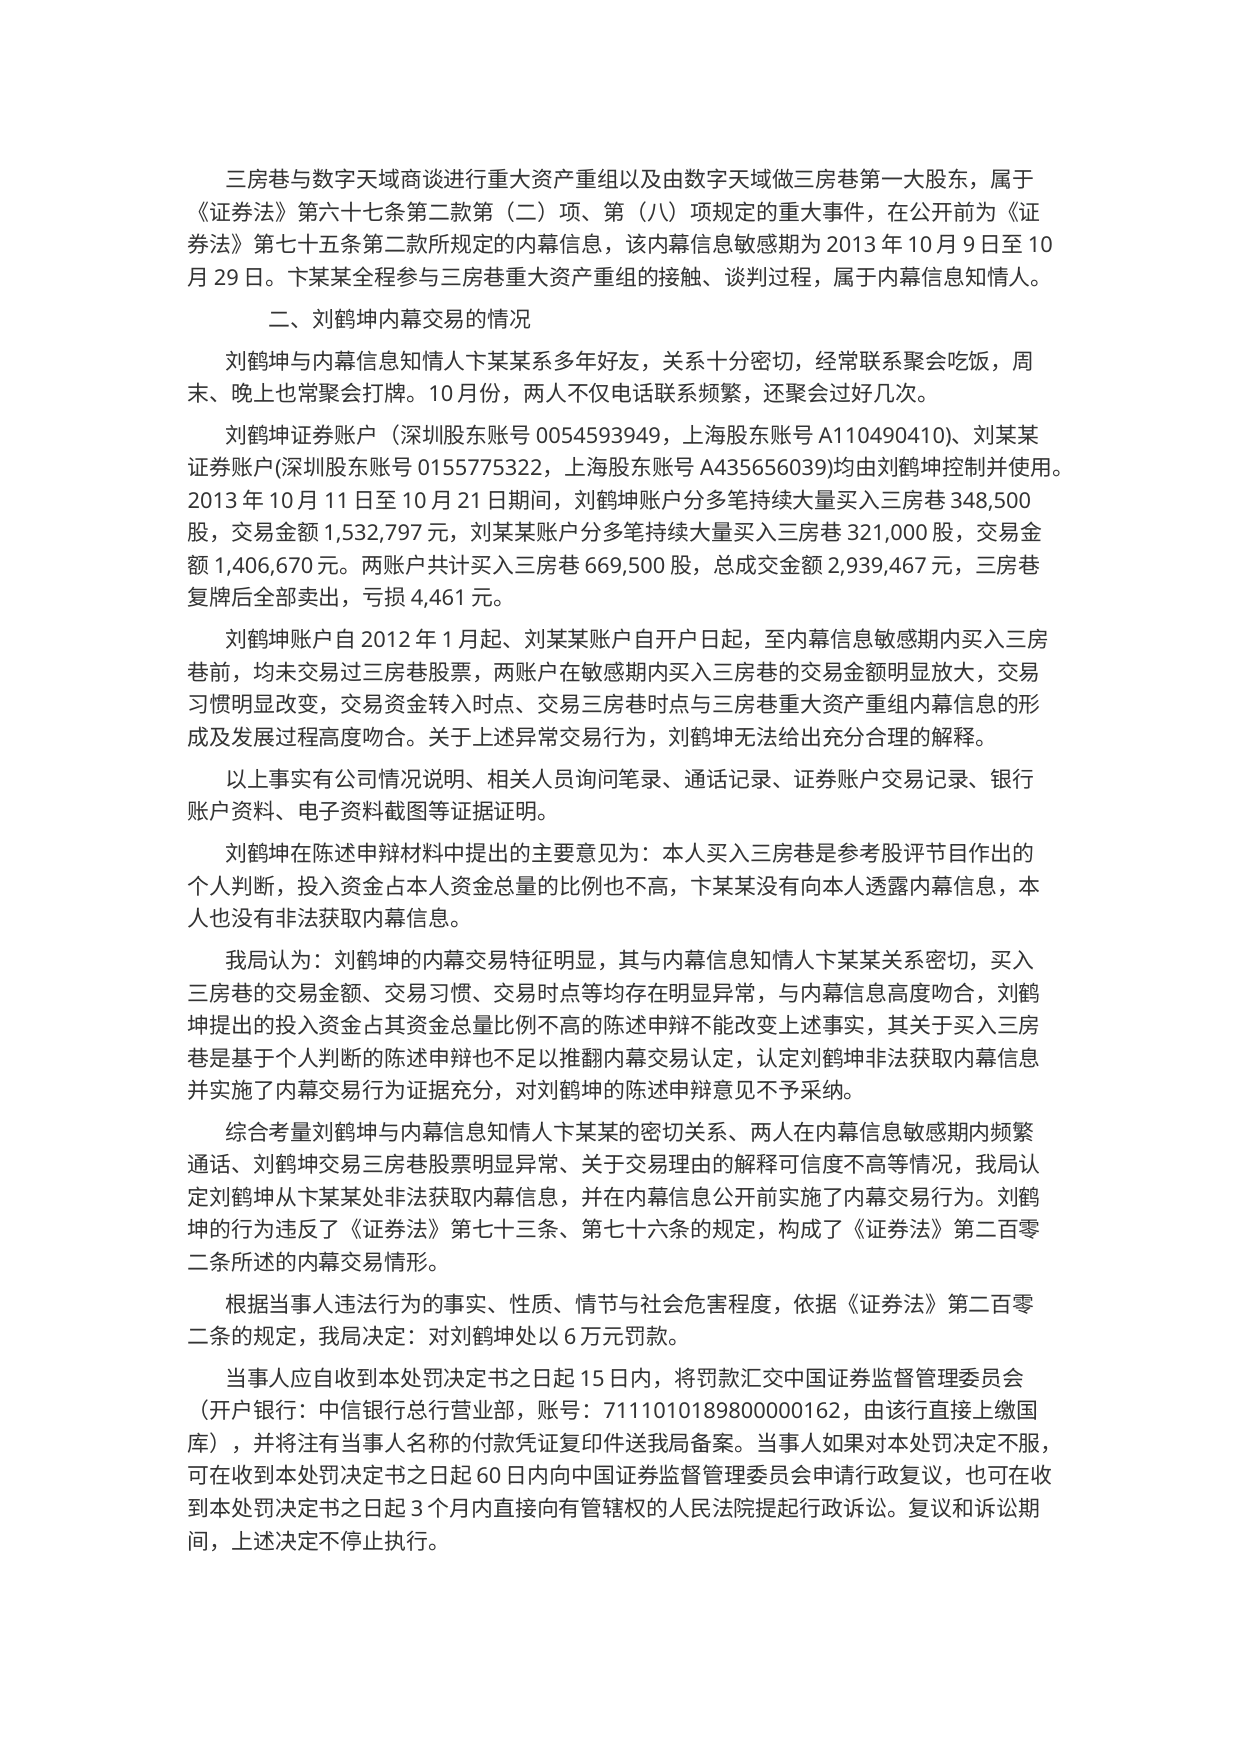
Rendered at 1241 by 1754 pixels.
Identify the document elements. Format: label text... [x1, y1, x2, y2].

text 根据当事人违法行为的事实、性质、情节与社会危害程度，依据《证券法》第二百零二条的规定，我局决定：对刘鹤坤处以6万元罚款。 [187, 1286, 1053, 1351]
text 刘鹤坤在陈述申辩材料中提出的主要意见为：本人买入三房巷是参考股评节目作出的个人判断，投入资金占本人资金总量的比例也不高，卞某某没有向本人透露内幕信息，本人也没有非法获取内幕信息。 [187, 836, 1053, 933]
text 我局认为：刘鹤坤的内幕交易特征明显，其与内幕信息知情人卞某某关系密切，买入三房巷的交易金额、交易习惯、交易时点等均存在明显异常，与内幕信息高度吻合，刘鹤坤提出的投入资金占其资金总量比例不高的陈述申辩不能改变上述事实，其关于买入三房巷是基于个人判断的陈述申辩也不足以推翻内幕交易认定，认定刘鹤坤非法获取内幕信息并实施了内幕交易行为证据充分，对刘鹤坤的陈述申辩意见不予采纳。 [187, 943, 1053, 1105]
text 二、刘鹤坤内幕交易的情况 [187, 301, 1053, 334]
text 刘鹤坤与内幕信息知情人卞某某系多年好友，关系十分密切，经常联系聚会吃饭，周末、晚上也常聚会打牌。10月份，两人不仅电话联系频繁，还聚会过好几次。 [187, 343, 1053, 408]
text 刘鹤坤账户自2012年1月起、刘某某账户自开户日起，至内幕信息敏感期内买入三房巷前，均未交易过三房巷股票，两账户在敏感期内买入三房巷的交易金额明显放大，交易习惯明显改变，交易资金转入时点、交易三房巷时点与三房巷重大资产重组内幕信息的形成及发展过程高度吻合。关于上述异常交易行为，刘鹤坤无法给出充分合理的解释。 [187, 622, 1053, 752]
text 刘鹤坤证券账户（深圳股东账号0054593949，上海股东账号A110490410)、刘某某证券账户(深圳股东账号0155775322，上海股东账号A435656039)均由刘鹤坤控制并使用。2013年10月11日至10月21日期间，刘鹤坤账户分多笔持续大量买入三房巷348,500股，交易金额1,532,797元，刘某某账户分多笔持续大量买入三房巷321,000股，交易金额1,406,670元。两账户共计买入三房巷669,500股，总成交金额2,939,467元，三房巷复牌后全部卖出，亏损4,461元。 [187, 418, 1053, 613]
text 以上事实有公司情况说明、相关人员询问笔录、通话记录、证券账户交易记录、银行账户资料、电子资料截图等证据证明。 [187, 761, 1053, 826]
text 综合考量刘鹤坤与内幕信息知情人卞某某的密切关系、两人在内幕信息敏感期内频繁通话、刘鹤坤交易三房巷股票明显异常、关于交易理由的解释可信度不高等情况，我局认定刘鹤坤从卞某某处非法获取内幕信息，并在内幕信息公开前实施了内幕交易行为。刘鹤坤的行为违反了《证券法》第七十三条、第七十六条的规定，构成了《证券法》第二百零二条所述的内幕交易情形。 [187, 1114, 1053, 1277]
text 三房巷与数字天域商谈进行重大资产重组以及由数字天域做三房巷第一大股东，属于《证券法》第六十七条第二款第（二）项、第（八）项规定的重大事件，在公开前为《证券法》第七十五条第二款所规定的内幕信息，该内幕信息敏感期为2013年10月9日至10月29日。卞某某全程参与三房巷重大资产重组的接触、谈判过程，属于内幕信息知情人。 [187, 162, 1053, 292]
text 当事人应自收到本处罚决定书之日起15日内，将罚款汇交中国证券监督管理委员会（开户银行：中信银行总行营业部，账号：7111010189800000162，由该行直接上缴国库），并将注有当事人名称的付款凭证复印件送我局备案。当事人如果对本处罚决定不服，可在收到本处罚决定书之日起60日内向中国证券监督管理委员会申请行政复议，也可在收到本处罚决定书之日起3个月内直接向有管辖权的人民法院提起行政诉讼。复议和诉讼期间，上述决定不停止执行。 [187, 1361, 1053, 1556]
